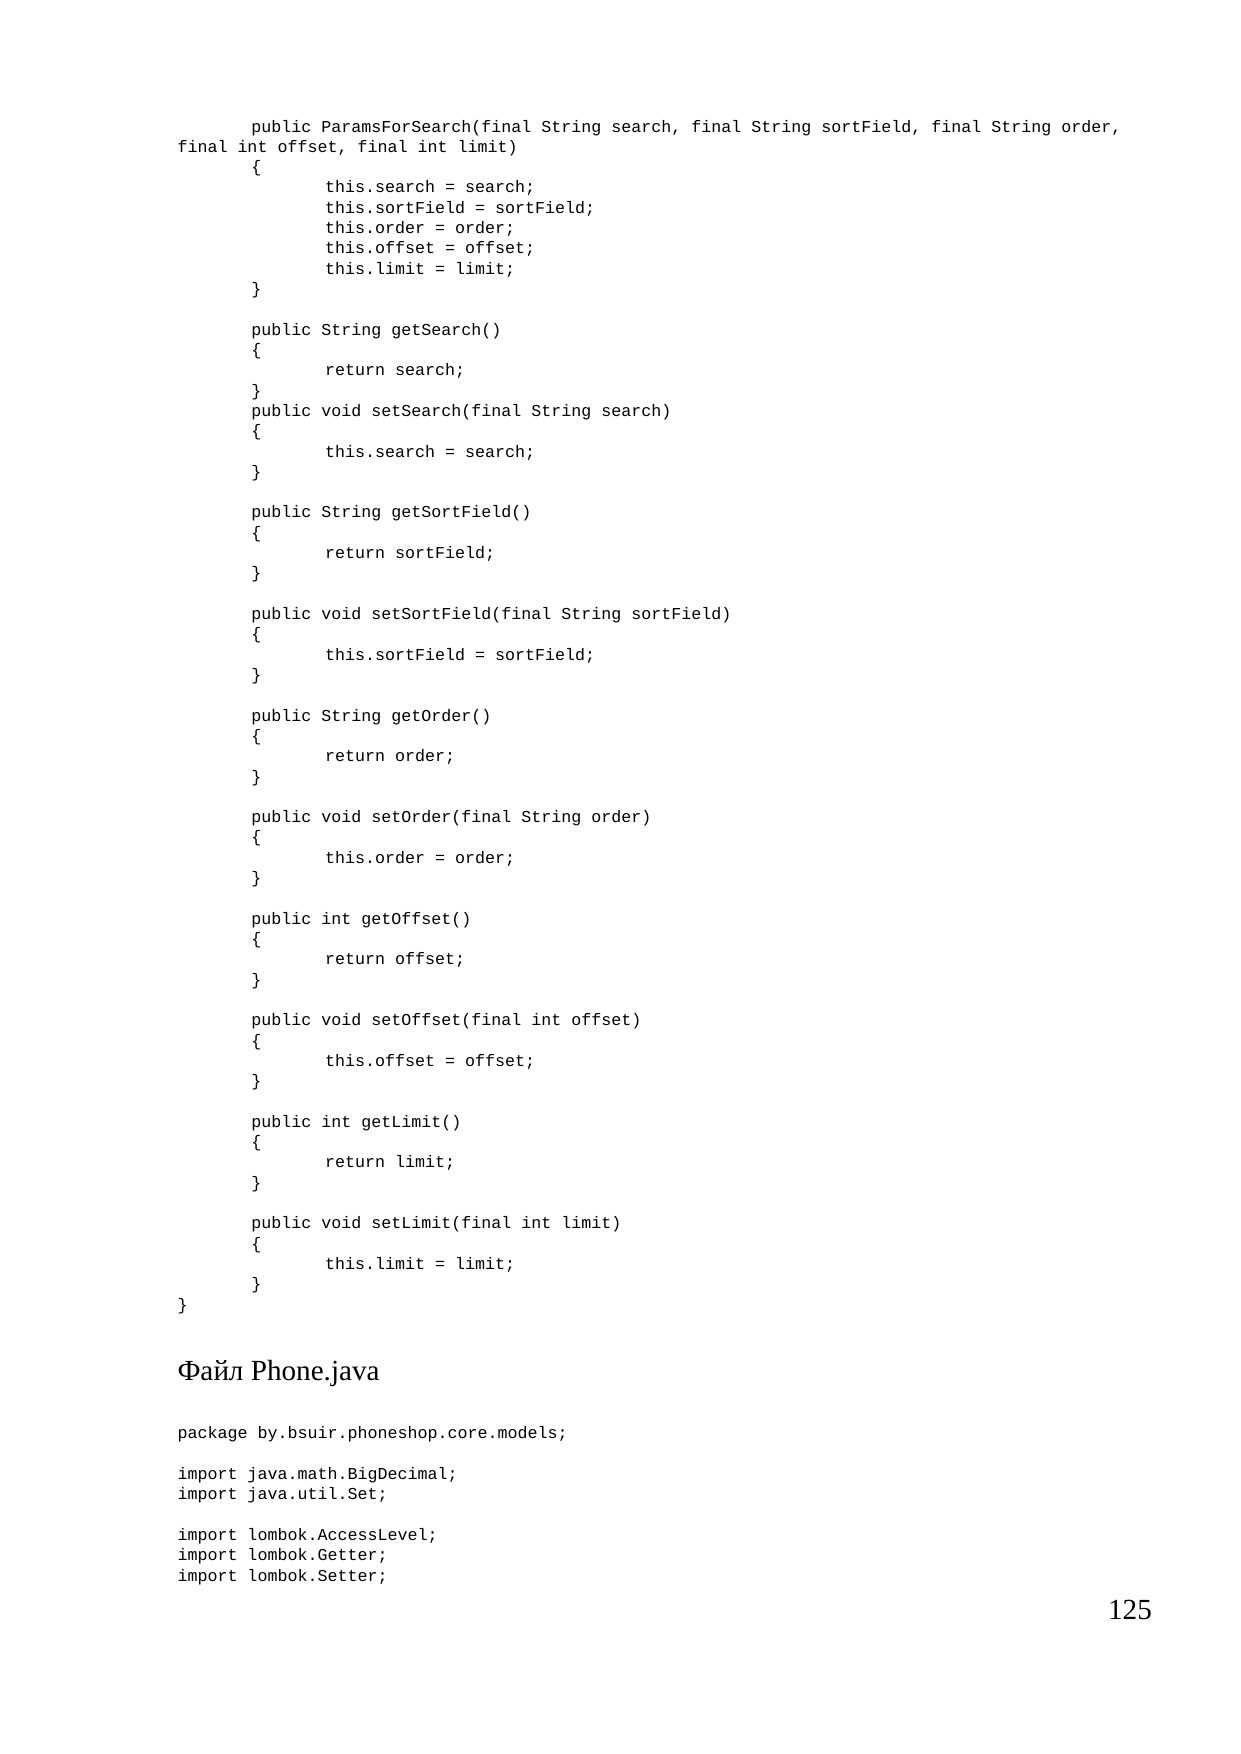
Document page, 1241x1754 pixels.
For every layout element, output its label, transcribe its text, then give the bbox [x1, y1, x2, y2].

text public String getOrder() [177, 707, 1152, 726]
text return order; [177, 748, 1152, 767]
text this.order = order; [177, 849, 1152, 868]
text { [177, 931, 1152, 949]
text import java.math.BigDecimal; [177, 1466, 1152, 1484]
text public void setSearch(final String search) [177, 402, 1152, 421]
text { [177, 423, 1152, 442]
text { [177, 1235, 1152, 1254]
text { [177, 524, 1152, 543]
text this.offset = offset; [177, 240, 1152, 259]
text public ParamsForSearch(final String search, final String sortField, final String order, final int offset, final int limit) [177, 118, 1152, 157]
text { [177, 626, 1152, 645]
text public int getOffset() [177, 910, 1152, 929]
text } [177, 1276, 1152, 1295]
text { [177, 1032, 1152, 1051]
text this.offset = offset; [177, 1052, 1152, 1071]
text this.limit = limit; [177, 1256, 1152, 1274]
text } [177, 667, 1152, 685]
text return limit; [177, 1154, 1152, 1173]
text } [177, 971, 1152, 990]
text import java.util.Set; [177, 1486, 1152, 1505]
text public int getLimit() [177, 1113, 1152, 1132]
text } [177, 565, 1152, 584]
text return sortField; [177, 545, 1152, 563]
text } [177, 1174, 1152, 1193]
text public void setOrder(final String order) [177, 809, 1152, 828]
text this.order = order; [177, 220, 1152, 238]
text { [177, 1134, 1152, 1153]
text return search; [177, 362, 1152, 381]
text } [177, 382, 1152, 401]
text } [177, 281, 1152, 299]
text package by.bsuir.phoneshop.core.models; [177, 1425, 1152, 1444]
text this.limit = limit; [177, 260, 1152, 279]
text } [177, 1073, 1152, 1092]
text this.search = search; [177, 443, 1152, 462]
text this.sortField = sortField; [177, 199, 1152, 218]
text { [177, 342, 1152, 360]
text public void setOffset(final int offset) [177, 1012, 1152, 1031]
text return offset; [177, 951, 1152, 970]
text import lombok.AccessLevel; [177, 1527, 1152, 1545]
text this.sortField = sortField; [177, 646, 1152, 665]
text public String getSearch() [177, 321, 1152, 340]
text this.search = search; [177, 179, 1152, 198]
text } [177, 870, 1152, 888]
text import lombok.Setter; [177, 1567, 1152, 1586]
text public void setLimit(final int limit) [177, 1215, 1152, 1234]
text public String getSortField() [177, 504, 1152, 523]
text } [177, 463, 1152, 482]
text { [177, 727, 1152, 746]
text public void setSortField(final String sortField) [177, 606, 1152, 624]
text { [177, 159, 1152, 178]
text } [177, 1296, 1152, 1315]
text { [177, 829, 1152, 848]
text import lombok.Getter; [177, 1547, 1152, 1566]
text } [177, 768, 1152, 787]
text Файл Phone.java [177, 1353, 1152, 1386]
